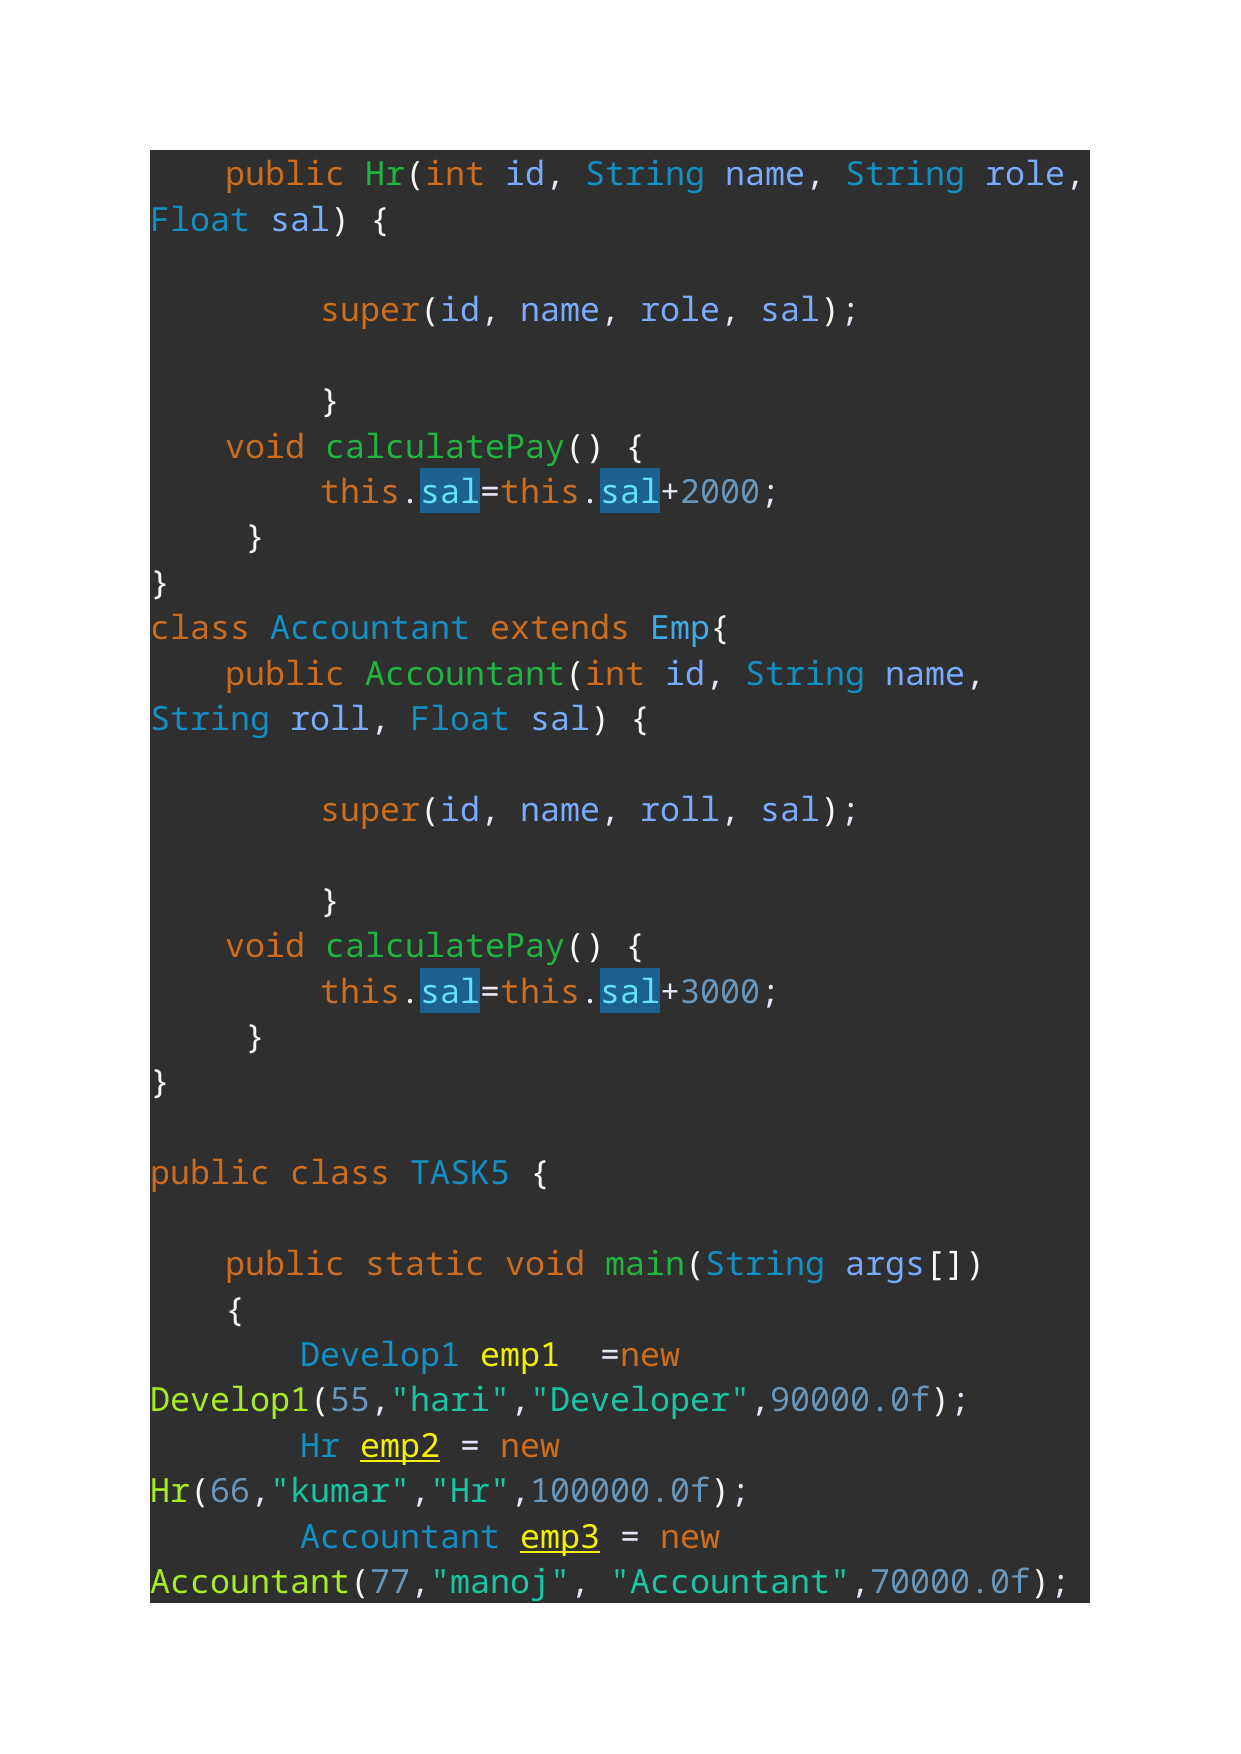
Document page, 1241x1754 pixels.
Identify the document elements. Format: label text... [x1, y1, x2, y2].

text } [150, 1058, 1090, 1104]
text this.sal=this.sal+3000; [150, 967, 1090, 1013]
text } [150, 559, 1090, 604]
text } [150, 513, 1090, 559]
text public class TASK5 { [150, 1149, 1090, 1194]
text public static void main(String args[]) [150, 1240, 1090, 1285]
text void calculatePay() { [150, 922, 1090, 967]
text class Accountant extends Emp{ [150, 604, 1090, 649]
text void calculatePay() { [150, 422, 1090, 468]
text Develop1 emp1 =new Develop1(55,"hari","Developer",90000.0f); [150, 1331, 1090, 1422]
text } [150, 877, 1090, 922]
text public Accountant(int id, String name, String roll, Float sal) { [150, 649, 1090, 740]
text Hr emp2 = new Hr(66,"kumar","Hr",100000.0f); [150, 1422, 1090, 1512]
text } [150, 377, 1090, 422]
text this.sal=this.sal+2000; [150, 468, 420, 513]
text { [150, 1285, 1090, 1331]
text Accountant emp3 = new Accountant(77,"manoj", "Accountant",70000.0f); [150, 1512, 1090, 1603]
text this.sal=this.sal+2000; [480, 468, 600, 513]
text public Hr(int id, String name, String role, Float sal) { [150, 150, 1090, 241]
text super(id, name, role, sal); [150, 286, 1090, 332]
text this.sal=this.sal+2000; [660, 468, 1090, 513]
text } [150, 1013, 1090, 1058]
text super(id, name, roll, sal); [150, 786, 1090, 831]
